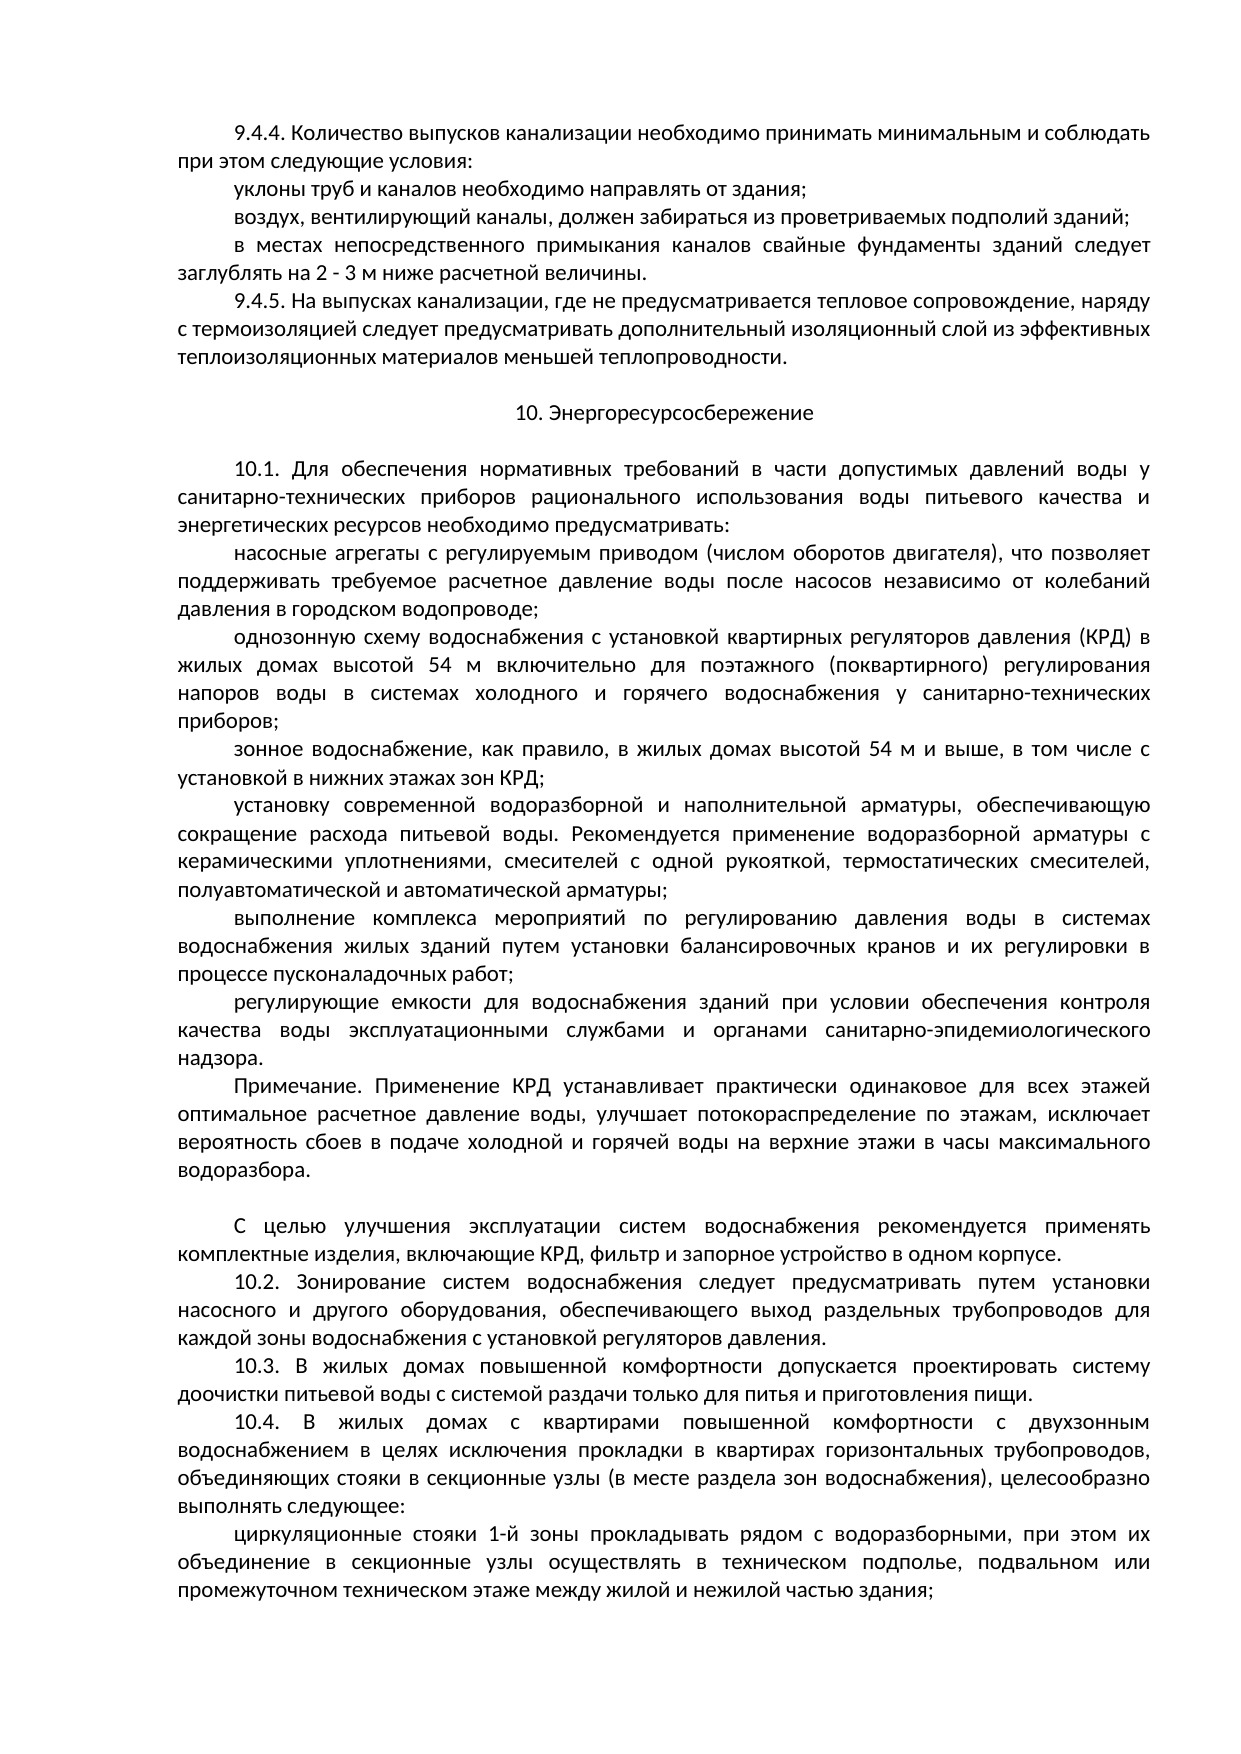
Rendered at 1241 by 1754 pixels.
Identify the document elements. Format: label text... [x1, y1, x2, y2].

text выполнение комплекса мероприятий по регулированию давления воды в системах водоснабжения жилых зданий путем установки балансировочных кранов и их регулировки в процессе пусконаладочных работ; [177, 903, 1152, 987]
text однозонную схему водоснабжения с установкой квартирных регуляторов давления (КРД) в жилых домах высотой 54 м включительно для поэтажного (поквартирного) регулирования напоров воды в системах холодного и горячего водоснабжения у санитарно-технических приборов; [177, 622, 1152, 734]
text уклоны труб и каналов необходимо направлять от здания; [177, 174, 1152, 202]
text циркуляционные стояки 1-й зоны прокладывать рядом с водоразборными, при этом их объединение в секционные узлы осуществлять в техническом подполье, подвальном или промежуточном техническом этаже между жилой и нежилой частью здания; [177, 1519, 1152, 1603]
text 10.4. В жилых домах с квартирами повышенной комфортности с двухзонным водоснабжением в целях исключения прокладки в квартирах горизонтальных трубопроводов, объединяющих стояки в секционные узлы (в месте раздела зон водоснабжения), целесообразно выполнять следующее: [177, 1407, 1152, 1519]
text 10. Энергоресурсосбережение [177, 398, 1152, 426]
text воздух, вентилирующий каналы, должен забираться из проветриваемых подполий зданий; [177, 202, 1152, 230]
text установку современной водоразборной и наполнительной арматуры, обеспечивающую сокращение расхода питьевой воды. Рекомендуется применение водоразборной арматуры с керамическими уплотнениями, смесителей с одной рукояткой, термостатических смесителей, полуавтоматической и автоматической арматуры; [177, 791, 1152, 903]
text 9.4.4. Количество выпусков канализации необходимо принимать минимальным и соблюдать при этом следующие условия: [177, 118, 1152, 174]
text 10.2. Зонирование систем водоснабжения следует предусматривать путем установки насосного и другого оборудования, обеспечивающего выход раздельных трубопроводов для каждой зоны водоснабжения с установкой регуляторов давления. [177, 1267, 1152, 1351]
text 9.4.5. На выпусках канализации, где не предусматривается тепловое сопровождение, наряду с термоизоляцией следует предусматривать дополнительный изоляционный слой из эффективных теплоизоляционных материалов меньшей теплопроводности. [177, 286, 1152, 370]
text 10.3. В жилых домах повышенной комфортности допускается проектировать систему доочистки питьевой воды с системой раздачи только для питья и приготовления пищи. [177, 1351, 1152, 1407]
text регулирующие емкости для водоснабжения зданий при условии обеспечения контроля качества воды эксплуатационными службами и органами санитарно-эпидемиологического надзора. [177, 987, 1152, 1071]
text Примечание. Применение КРД устанавливает практически одинаковое для всех этажей оптимальное расчетное давление воды, улучшает потокораспределение по этажам, исключает вероятность сбоев в подаче холодной и горячей воды на верхние этажи в часы максимального водоразбора. [177, 1071, 1152, 1183]
text С целью улучшения эксплуатации систем водоснабжения рекомендуется применять комплектные изделия, включающие КРД, фильтр и запорное устройство в одном корпусе. [177, 1211, 1152, 1267]
text насосные агрегаты с регулируемым приводом (числом оборотов двигателя), что позволяет поддерживать требуемое расчетное давление воды после насосов независимо от колебаний давления в городском водопроводе; [177, 538, 1152, 622]
text зонное водоснабжение, как правило, в жилых домах высотой 54 м и выше, в том числе с установкой в нижних этажах зон КРД; [177, 734, 1152, 791]
text в местах непосредственного примыкания каналов свайные фундаменты зданий следует заглублять на 2 - 3 м ниже расчетной величины. [177, 230, 1152, 286]
text 10.1. Для обеспечения нормативных требований в части допустимых давлений воды у санитарно-технических приборов рационального использования воды питьевого качества и энергетических ресурсов необходимо предусматривать: [177, 454, 1152, 538]
